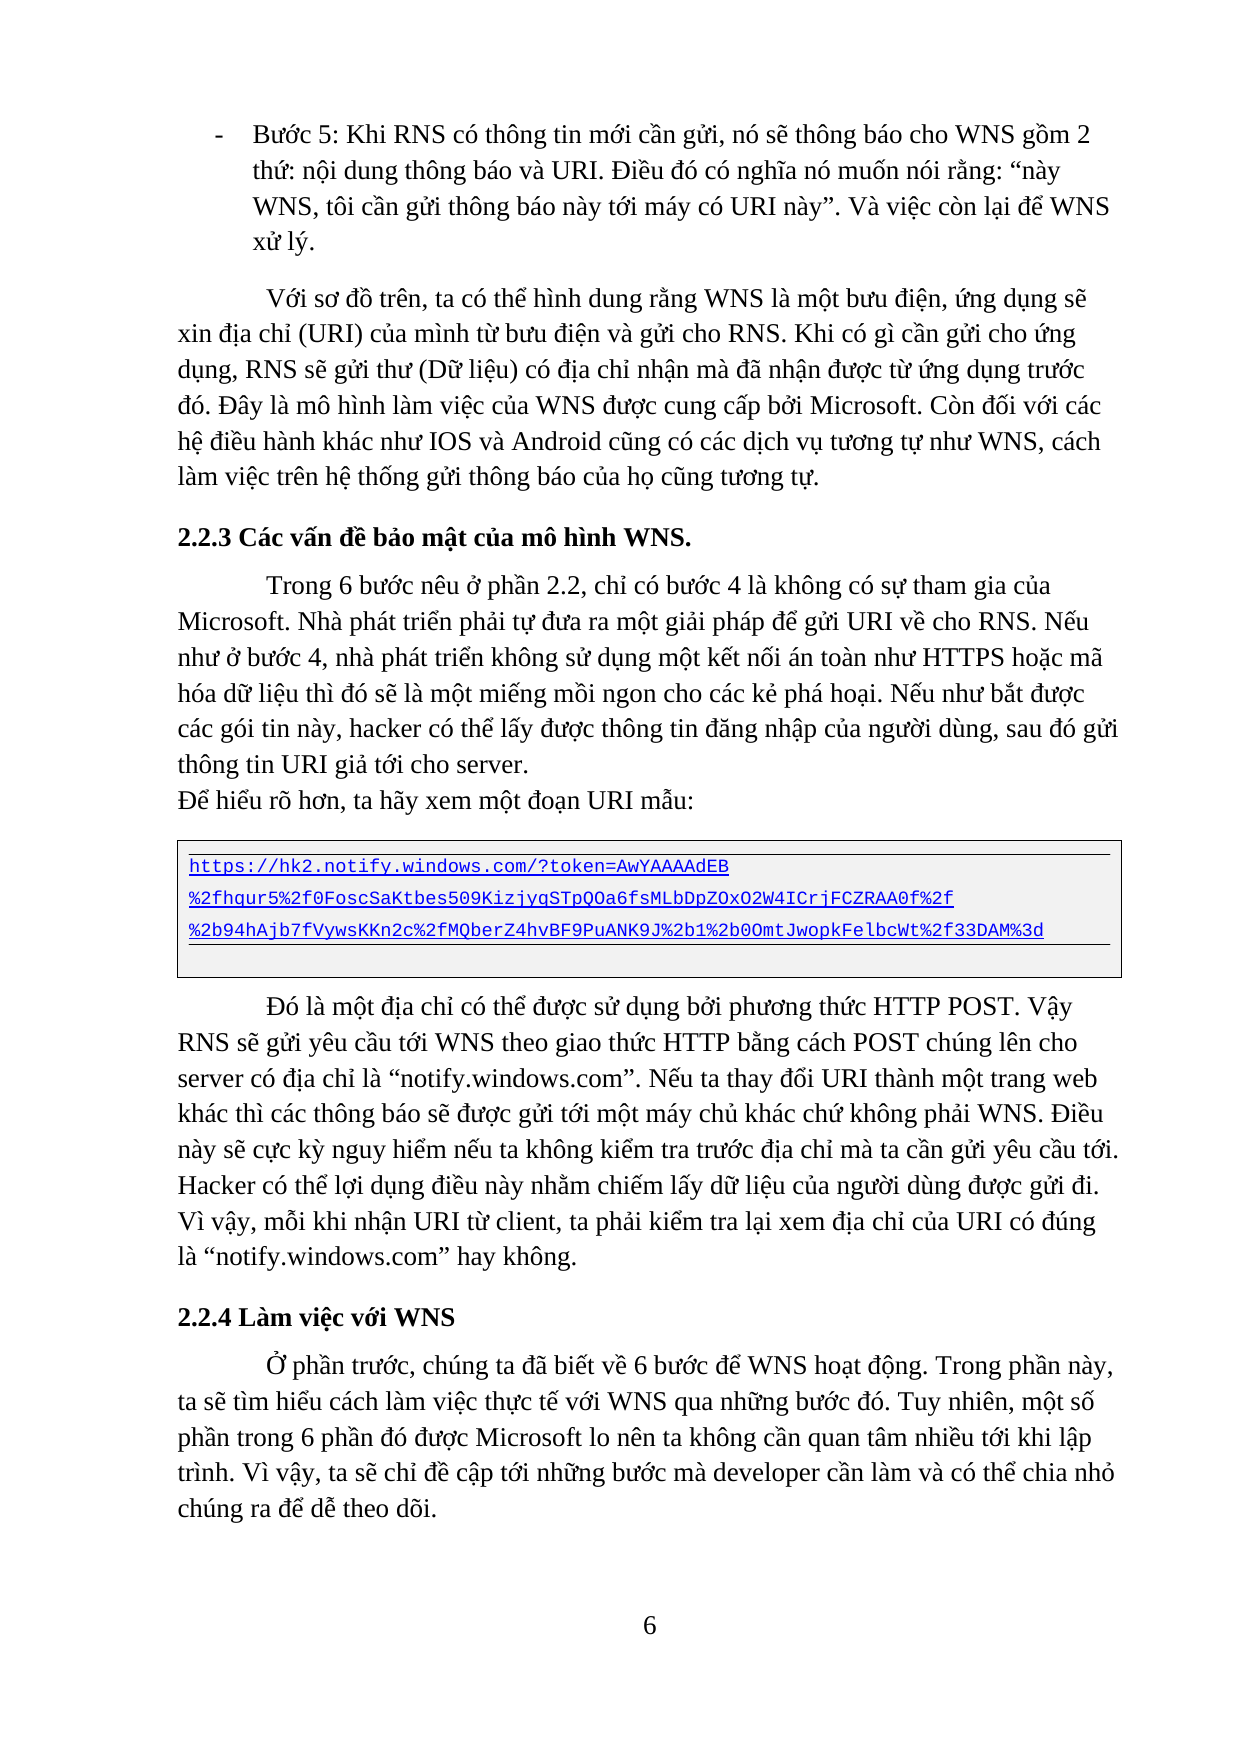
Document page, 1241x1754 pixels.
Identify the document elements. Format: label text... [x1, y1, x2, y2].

text Với sơ đồ trên, ta có thể hình dung rằng WNS là một bưu điện, ứng dụng sẽ xin địa chỉ (URI) của mình từ bưu điện và gửi cho RNS. Khi có gì cần gửi cho ứng dụng, RNS sẽ gửi thư (Dữ liệu) có địa chỉ nhận mà đã nhận được từ ứng dụng trước đó. Đây là mô hình làm việc của WNS được cung cấp bởi Microsoft. Còn đối với các hệ điều hành khác như IOS và Android cũng có các dịch vụ tương tự như WNS, cách làm việc trên hệ thống gửi thông báo của họ cũng tương tự. [177, 282, 1122, 492]
text Đó là một địa chỉ có thể được sử dụng bởi phương thức HTTP POST. Vậy RNS sẽ gửi yêu cầu tới WNS theo giao thức HTTP bằng cách POST chúng lên cho server có địa chỉ là “notify.windows.com”. Nếu ta thay đổi URI thành một trang web khác thì các thông báo sẽ được gửi tới một máy chủ khác chứ không phải WNS. Điều này sẽ cực kỳ nguy hiểm nếu ta không kiểm tra trước địa chỉ mà ta cần gửi yêu cầu tới. Hacker có thể lợi dụng điều này nhằm chiếm lấy dữ liệu của người dùng được gửi đi. Vì vậy, mỗi khi nhận URI từ client, ta phải kiểm tra lại xem địa chỉ của URI có đúng là “notify.windows.com” hay không. [177, 990, 1122, 1272]
text Ở phần trước, chúng ta đã biết về 6 bước để WNS hoạt động. Trong phần này, ta sẽ tìm hiểu cách làm việc thực tế với WNS qua những bước đó. Tuy nhiên, một số phần trong 6 phần đó được Microsoft lo nên ta không cần quan tâm nhiều tới khi lập trình. Vì vậy, ta sẽ chỉ đề cập tới những bước mà developer cần làm và có thể chia nhỏ chúng ra để dễ theo dõi. [177, 1349, 1122, 1523]
subtitle Làm việc với WNS [177, 1301, 1122, 1332]
text Trong 6 bước nêu ở phần 2.2, chỉ có bước 4 là không có sự tham gia của Microsoft. Nhà phát triển phải tự đưa ra một giải pháp để gửi URI về cho RNS. Nếu như ở bước 4, nhà phát triển không sử dụng một kết nối án toàn như HTTPS hoặc mã hóa dữ liệu thì đó sẽ là một miếng mồi ngon cho các kẻ phá hoại. Nếu như bắt được các gói tin này, hacker có thể lấy được thông tin đăng nhập của người dùng, sau đó gửi thông tin URI giả tới cho server. Để hiểu rõ hơn, ta hãy xem một đoạn URI mẫu: [177, 569, 1122, 815]
table_header https://hk2.notify.windows.com/?token=AwYAAAAdEB%2fhqur5%2f0FoscSaKtbes509KizjyqSTpQOa6fsMLbDpZOxO2W4ICrjFCZRAA0f%2f%2b94hAjb7fVywsKKn2c%2fMQberZ4hvBF9PuANK9J%2b1%2b0OmtJwopkFelbcWt%2f33DAM%3d [178, 841, 1121, 977]
subtitle Các vấn đề bảo mật của mô hình WNS. [177, 521, 1122, 552]
list Bước 5: Khi RNS có thông tin mới cần gửi, nó sẽ thông báo cho WNS gồm 2 thứ: nội dung thông báo và URI. Điều đó có nghĩa nó muốn nói rằng: “này WNS, tôi cần gửi thông báo này tới máy có URI này”. Và việc còn lại để WNS xử lý. [214, 118, 1122, 256]
